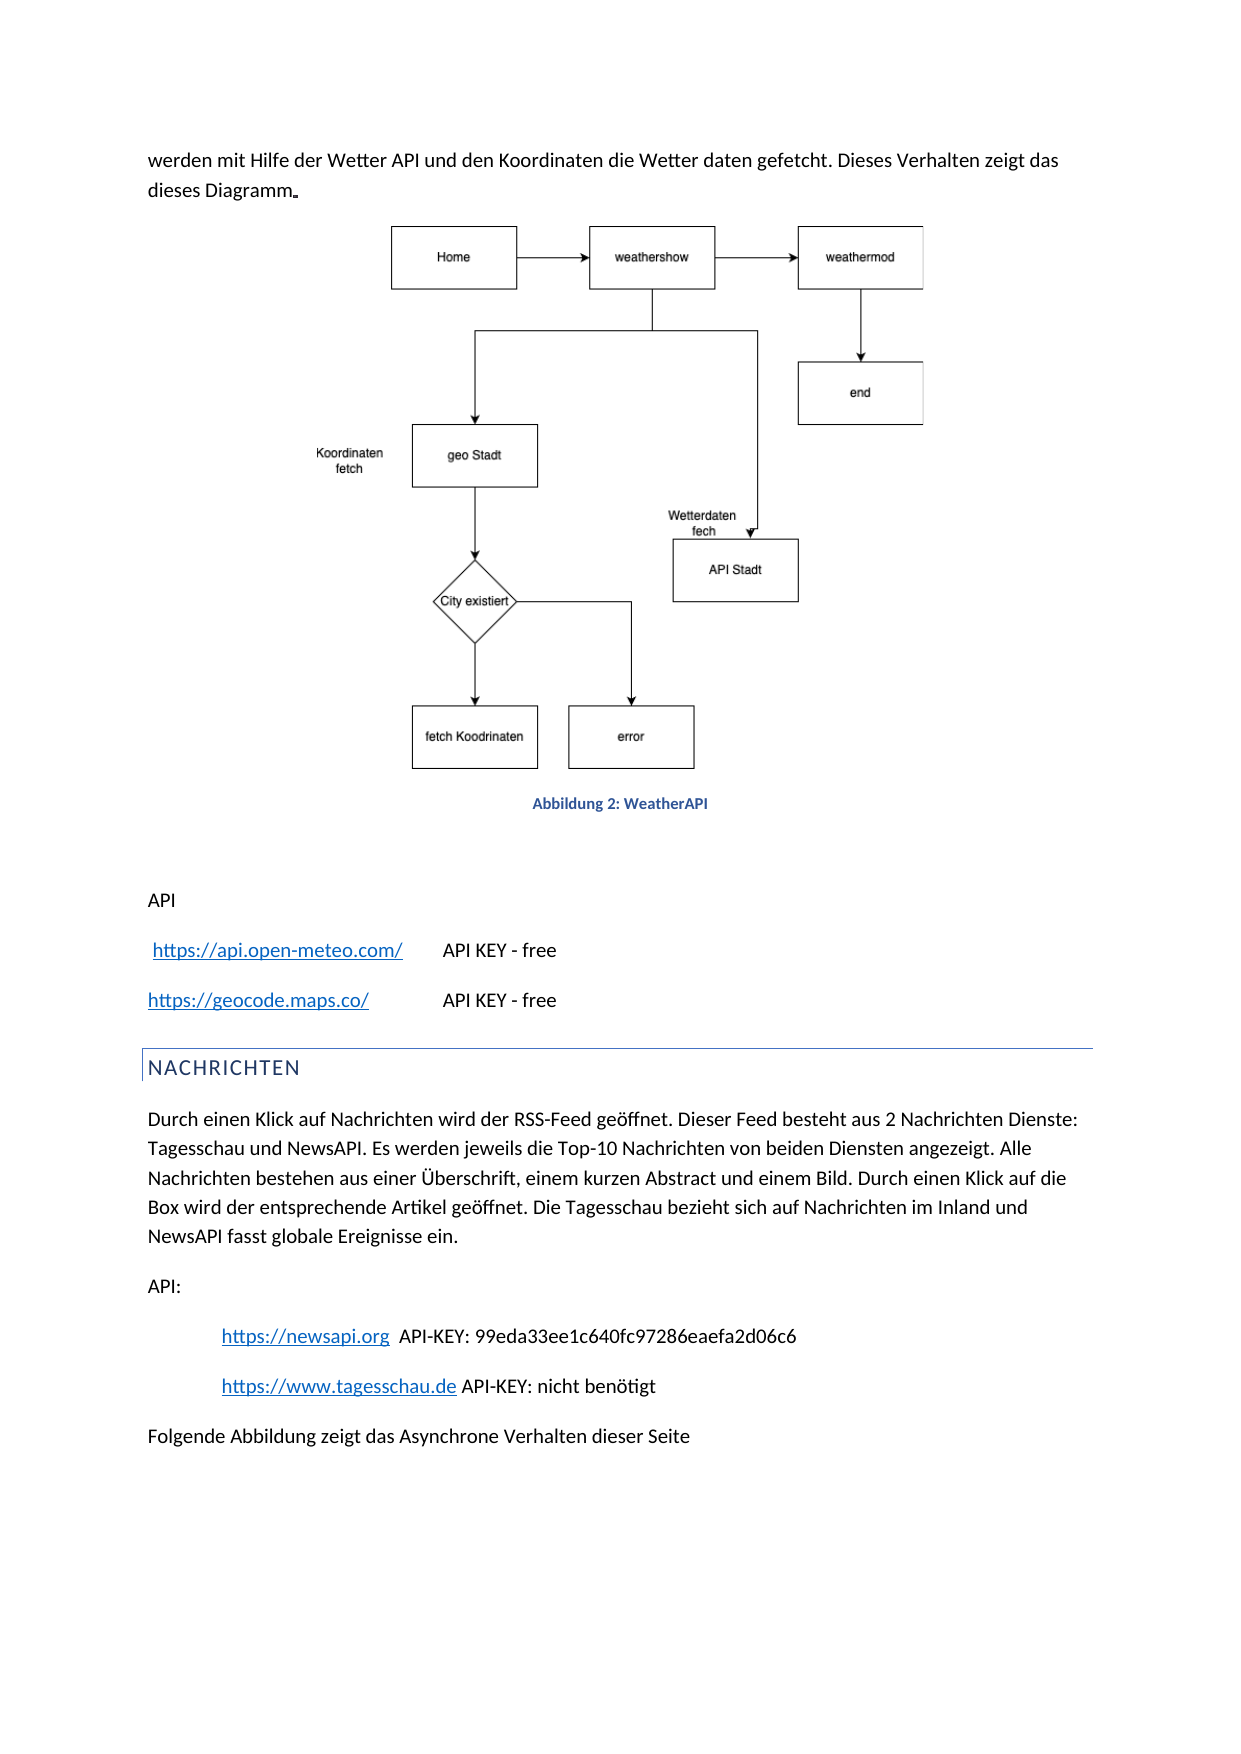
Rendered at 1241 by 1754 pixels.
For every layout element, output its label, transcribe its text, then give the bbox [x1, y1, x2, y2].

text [148, 148, 1093, 202]
text https://www.tagesschau.de API-KEY: nicht benötigt [148, 1373, 1093, 1398]
picture [317, 226, 924, 769]
text https://geocode.maps.co/ API KEY - free [148, 987, 1093, 1013]
text https://api.open-meteo.com/ API KEY - free [148, 937, 1093, 963]
subtitle Nachrichten [143, 1049, 1093, 1081]
text https://newsapi.org API-KEY: 99eda33ee1c640fc97286eaefa2d06c6 [148, 1323, 1093, 1348]
text Folgende Abbildung zeigt das Asynchrone Verhalten dieser Seite [148, 1423, 1093, 1448]
text Durch einen Klick auf Nachrichten wird der RSS-Feed geöffnet. Dieser Feed besteht aus 2 Nachrichten Dienste: Tagesschau und NewsAPI. Es werden jeweils die Top-10 Nachrichten von beiden Diensten angezeigt. Alle Nachrichten bestehen aus einer Überschrift, einem kurzen Abstract und einem Bild. Durch einen Klick auf die Box wird der entsprechende Artikel geöffnet. Die Tagesschau bezieht sich auf Nachrichten im Inland und NewsAPI fasst globale Ereignisse ein. [148, 1106, 1093, 1248]
text API: [148, 1273, 1093, 1298]
text API [148, 887, 1093, 913]
